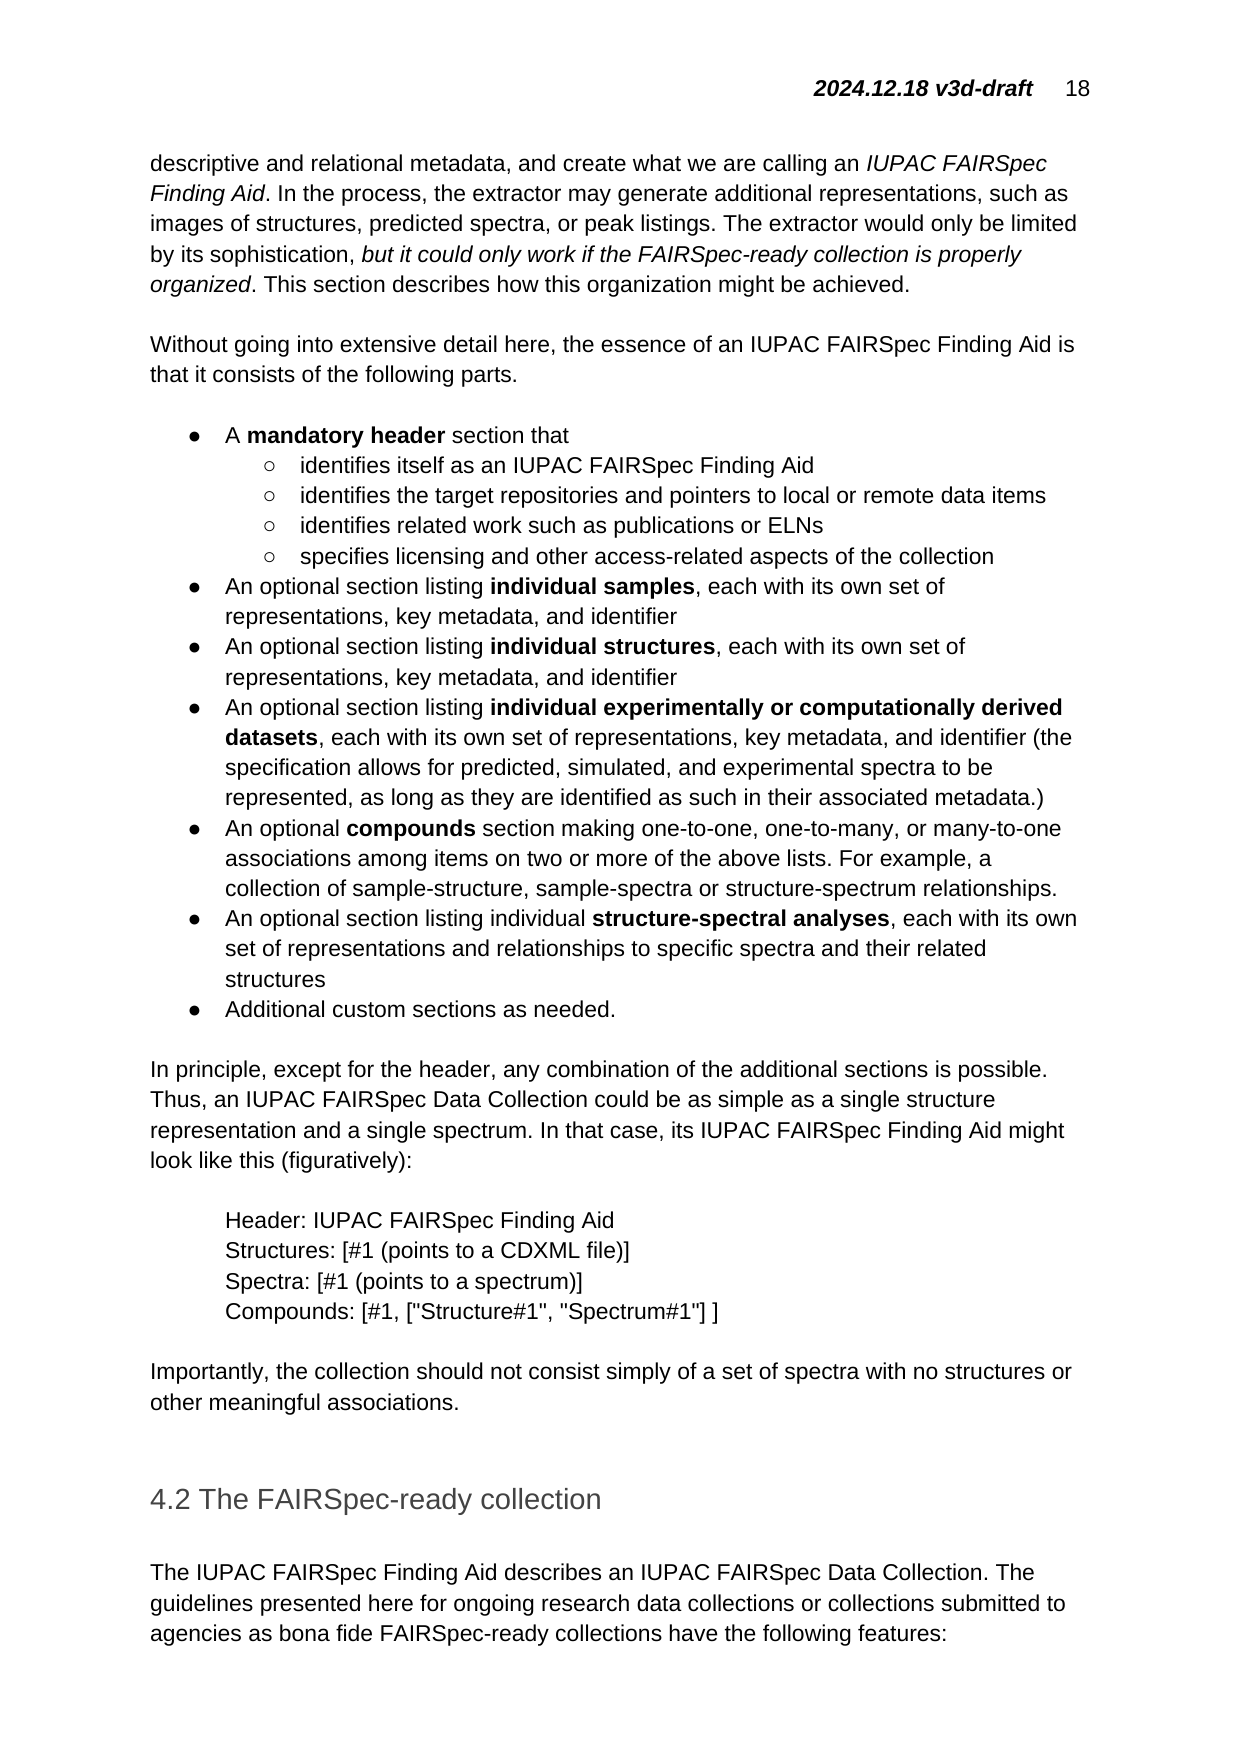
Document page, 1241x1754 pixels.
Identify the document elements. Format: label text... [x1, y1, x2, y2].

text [150, 150, 1090, 297]
text Importantly, the collection should not consist simply of a set of spectra with no structures or other meaningful associations. [150, 1358, 1090, 1415]
list identifies related work such as publications or ELNs [262, 512, 1090, 539]
list A mandatory header section that [187, 422, 1090, 448]
text The IUPAC FAIRSpec Finding Aid describes an IUPAC FAIRSpec Data Collection. The guidelines presented here for ongoing research data collections or collections submitted to agencies as bona fide FAIRSpec-ready collections have the following features: [150, 1559, 1090, 1646]
list An optional section listing individual structure-spectral analyses, each with its own set of representations and relationships to specific spectra and their related structures [187, 905, 1090, 992]
list An optional section listing individual structures, each with its own set of representations, key metadata, and identifier [187, 633, 1090, 690]
list identifies the target repositories and pointers to local or remote data items [262, 482, 1090, 509]
list specifies licensing and other access-related aspects of the collection [262, 543, 1090, 569]
text Header: IUPAC FAIRSpec Finding Aid [150, 1207, 1090, 1234]
text Spectra: [#1 (points to a spectrum)] [225, 1268, 1090, 1294]
text Structures: [#1 (points to a CDXML file)] [225, 1237, 1090, 1264]
text Compounds: [#1, ["Structure#1", "Spectrum#1"] ] [225, 1298, 1090, 1324]
list An optional section listing individual experimentally or computationally derived datasets, each with its own set of representations, key metadata, and identifier (the specification allows for predicted, simulated, and experimental spectra to be represented, as long as they are identified as such in their associated metadata.) [187, 694, 1090, 811]
text Without going into extensive detail here, the essence of an IUPAC FAIRSpec Finding Aid is that it consists of the following parts. [150, 331, 1090, 388]
list identifies itself as an IUPAC FAIRSpec Finding Aid [262, 452, 1090, 478]
subtitle 4.2 The FAIRSpec-ready collection [150, 1482, 1090, 1516]
list Additional custom sections as needed. [187, 996, 1090, 1022]
list An optional compounds section making one-to-one, one-to-many, or many-to-one associations among items on two or more of the above lists. For example, a collection of sample-structure, sample-spectra or structure-spectrum relationships. [187, 814, 1090, 901]
text In principle, except for the header, any combination of the additional sections is possible. Thus, an IUPAC FAIRSpec Data Collection could be as simple as a single structure representation and a single spectrum. In that case, its IUPAC FAIRSpec Finding Aid might look like this (figuratively): [150, 1056, 1090, 1173]
list An optional section listing individual samples, each with its own set of representations, key metadata, and identifier [187, 573, 1090, 629]
